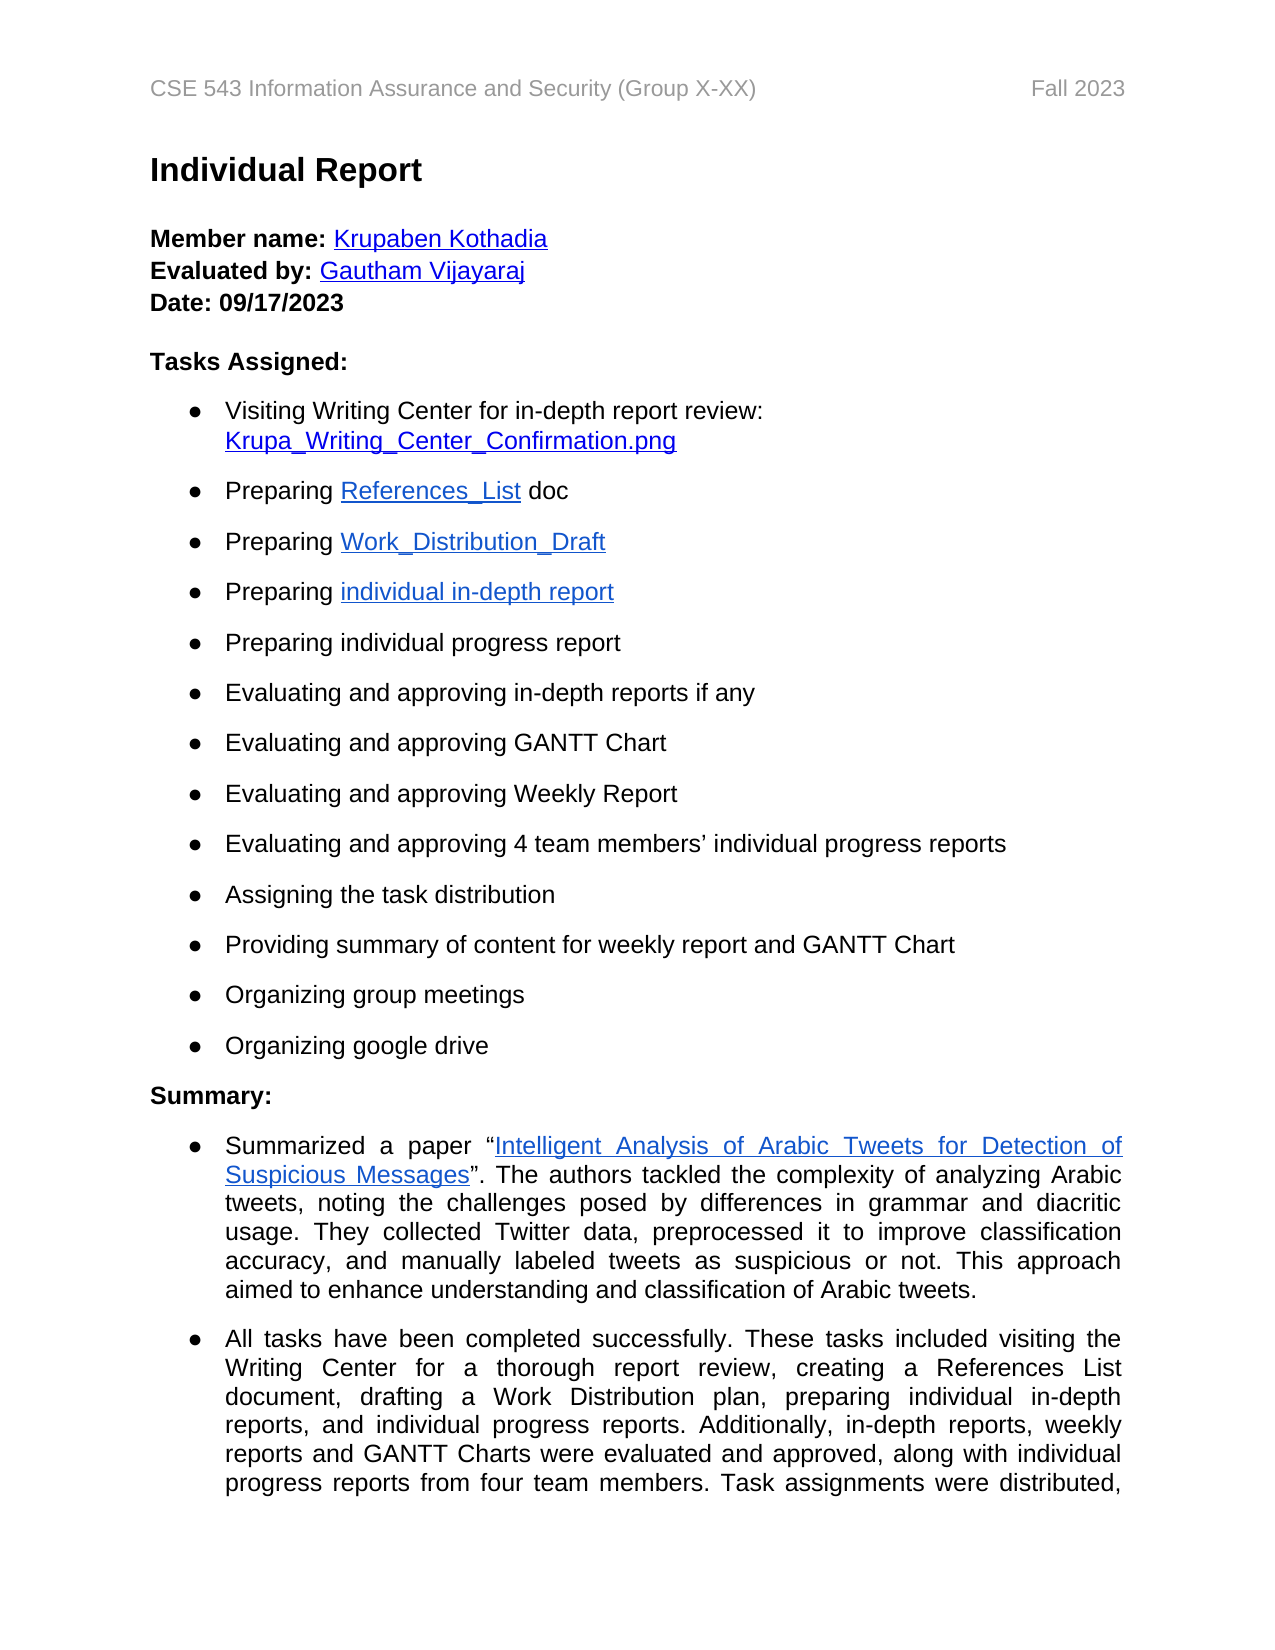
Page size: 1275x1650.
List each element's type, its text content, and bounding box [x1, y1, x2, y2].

text Summary: [150, 1081, 1123, 1110]
list Preparing References_List doc [187, 476, 1123, 505]
list Evaluating and approving Weekly Report [187, 779, 1123, 807]
text Member name: Krupaben Kothadia [150, 224, 1123, 252]
list Organizing group meetings [187, 980, 1123, 1009]
text Individual Report [150, 150, 1123, 188]
list Organizing google drive [187, 1031, 1123, 1059]
list Preparing individual progress report [187, 627, 1123, 656]
list Evaluating and approving GANTT Chart [187, 728, 1123, 757]
text Date: 09/17/2023 [149, 288, 1123, 317]
list Evaluating and approving in-depth reports if any [187, 678, 1123, 707]
list Assigning the task distribution [187, 879, 1123, 908]
list Preparing Work_Distribution_Draft [187, 527, 1123, 555]
list Summarized a paper “Intelligent Analysis of Arabic Tweets for Detection of Suspicious Messages”. The authors tackled the complexity of analyzing Arabic tweets, noting the challenges posed by differences in grammar and diacritic usage. They collected Twitter data, preprocessed it to improve classification accuracy, and manually labeled tweets as suspicious or not. This approach aimed to enhance understanding and classification of Arabic tweets. [187, 1131, 1123, 1303]
list Providing summary of content for weekly report and GANTT Chart [187, 930, 1123, 959]
text Tasks Assigned: [149, 318, 1123, 375]
text Evaluated by: Gautham Vijayaraj [150, 256, 1123, 285]
list Evaluating and approving 4 team members’ individual progress reports [187, 829, 1123, 858]
list Visiting Writing Center for in-depth report review: Krupa_Writing_Center_Confirmation.png [187, 396, 1123, 454]
list Preparing individual in-depth report [187, 577, 1123, 606]
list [187, 1324, 1123, 1497]
